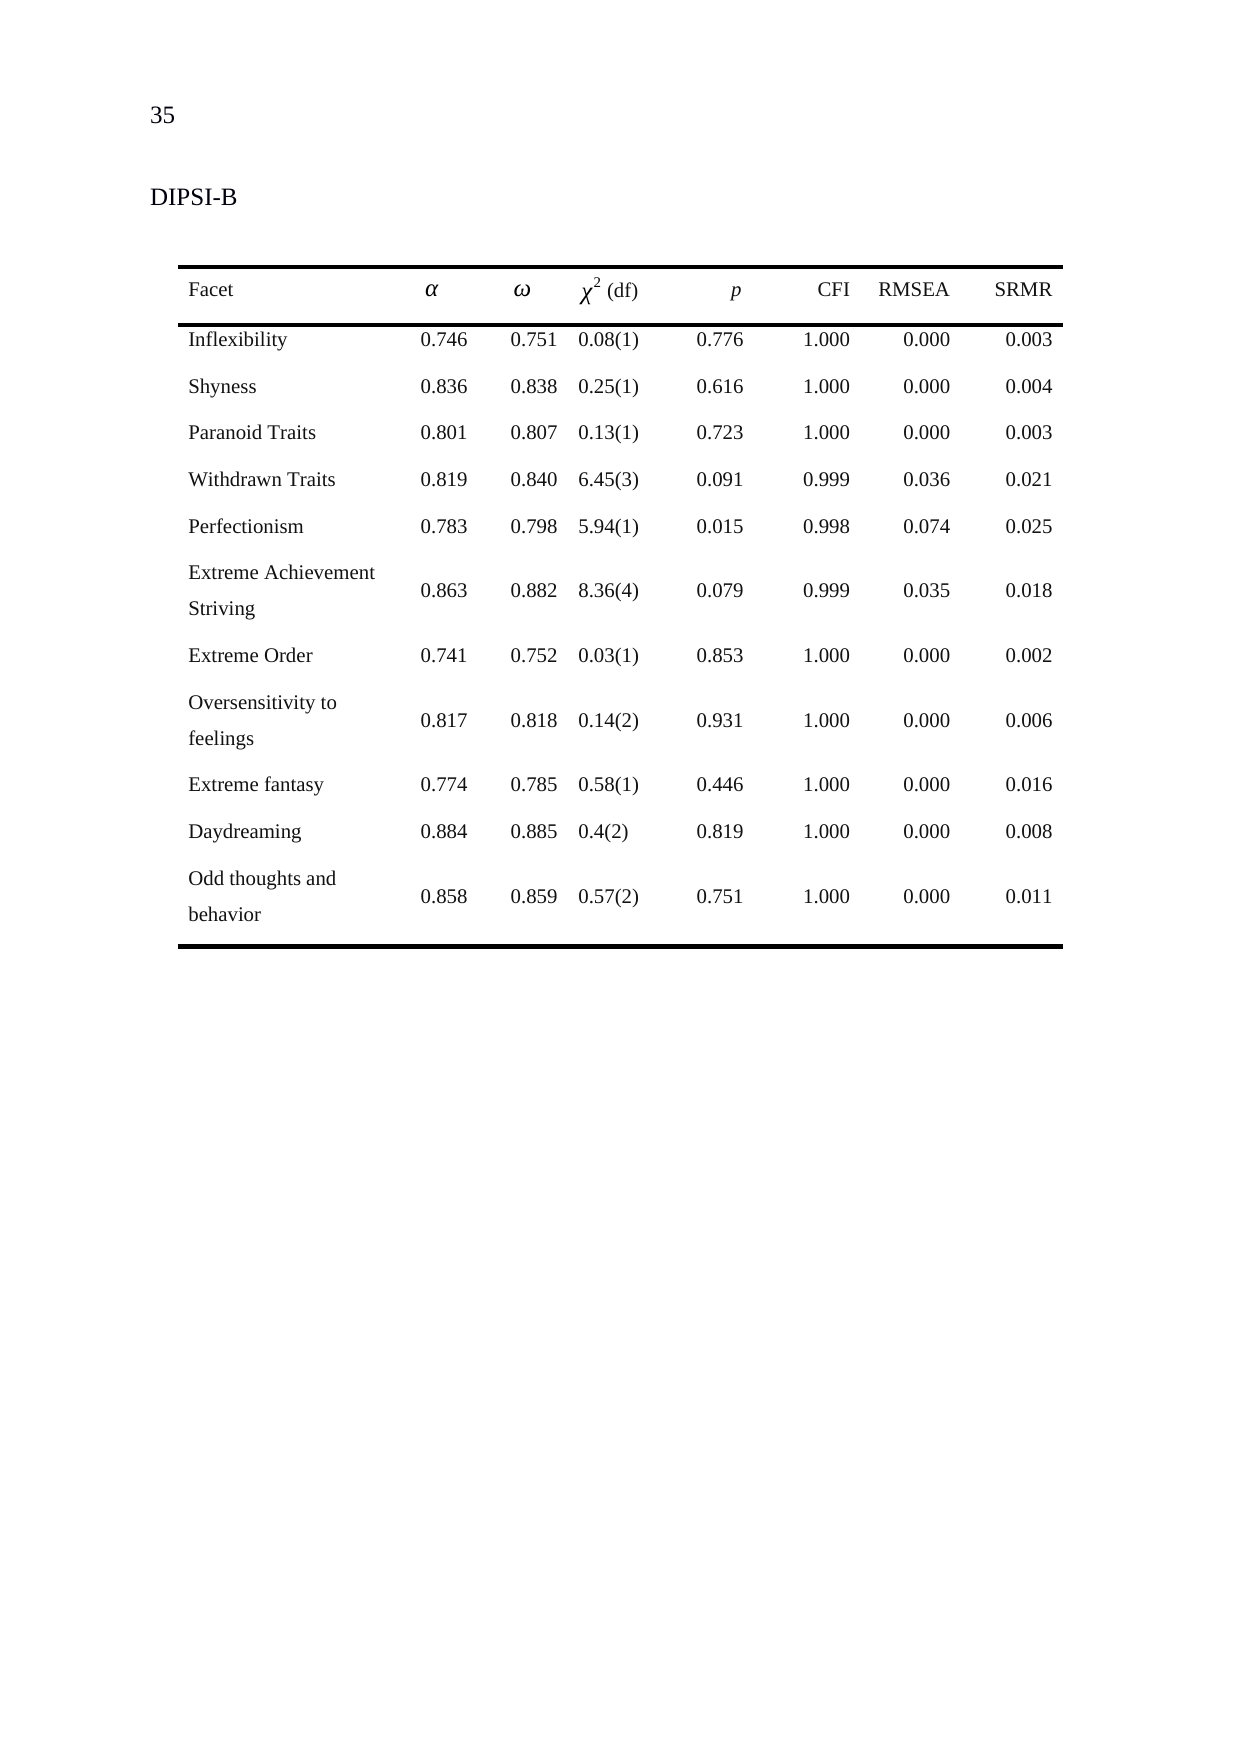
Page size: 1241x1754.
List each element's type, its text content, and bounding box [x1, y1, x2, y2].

table_cell Extreme fantasy [178, 768, 388, 815]
table_cell 0.57(2) [568, 862, 679, 944]
table_cell 0.4(2) [568, 815, 679, 862]
table_cell 0.025 [960, 510, 1063, 556]
table_cell 0.58(1) [568, 768, 679, 815]
table_cell 0.840 [478, 463, 568, 509]
table_cell 0.016 [960, 768, 1063, 815]
table_cell 0.036 [860, 463, 960, 509]
table_cell 0.999 [754, 463, 860, 509]
table_cell 0.03(1) [568, 639, 679, 686]
table_cell Shyness [178, 370, 388, 416]
table_cell 0.003 [960, 327, 1063, 369]
table_cell 0.859 [478, 862, 568, 944]
table_cell 0.882 [478, 556, 568, 639]
table_cell 0.741 [388, 639, 478, 686]
table_cell 0.884 [388, 815, 478, 862]
table_cell 0.000 [860, 416, 960, 463]
table_cell Inflexibility [178, 327, 388, 369]
table_cell 0.004 [960, 370, 1063, 416]
table_cell 0.018 [960, 556, 1063, 639]
table_cell Daydreaming [178, 815, 388, 862]
table_cell 1.000 [754, 327, 860, 369]
table_cell 0.819 [680, 815, 753, 862]
table_cell 0.853 [680, 639, 753, 686]
table_cell 0.000 [860, 686, 960, 768]
table_cell Paranoid Traits [178, 416, 388, 463]
table_cell 0.836 [388, 370, 478, 416]
table_cell 0.035 [860, 556, 960, 639]
table_cell 0.751 [680, 862, 753, 944]
table_cell 0.798 [478, 510, 568, 556]
table_cell 6.45(3) [568, 463, 679, 509]
table_cell 0.746 [388, 327, 478, 369]
table_cell 0.751 [478, 327, 568, 369]
table_cell 0.000 [860, 815, 960, 862]
table_cell 0.616 [680, 370, 753, 416]
table_header RMSEA [860, 269, 960, 323]
table_cell 5.94(1) [568, 510, 679, 556]
table_cell 0.807 [478, 416, 568, 463]
table_header p [680, 269, 753, 323]
table_header [478, 269, 568, 323]
table_cell Withdrawn Traits [178, 463, 388, 509]
table_cell 0.015 [680, 510, 753, 556]
table_cell 8.36(4) [568, 556, 679, 639]
table_cell Extreme Achievement Striving [178, 556, 388, 639]
table_cell 0.752 [478, 639, 568, 686]
table_cell 0.838 [478, 370, 568, 416]
table_cell 0.723 [680, 416, 753, 463]
table_cell 0.776 [680, 327, 753, 369]
table_cell 0.999 [754, 556, 860, 639]
table_cell 0.14(2) [568, 686, 679, 768]
table_cell 0.931 [680, 686, 753, 768]
table_cell 0.006 [960, 686, 1063, 768]
table_cell 1.000 [754, 639, 860, 686]
table_cell 0.091 [680, 463, 753, 509]
table_cell 0.008 [960, 815, 1063, 862]
table_cell 1.000 [754, 768, 860, 815]
table_header Facet [178, 269, 388, 323]
table_cell 0.000 [860, 639, 960, 686]
table_cell 0.885 [478, 815, 568, 862]
table_cell 0.785 [478, 768, 568, 815]
table_cell 1.000 [754, 370, 860, 416]
table_header SRMR [960, 269, 1063, 323]
table_cell 0.858 [388, 862, 478, 944]
table_cell 0.817 [388, 686, 478, 768]
table_cell 1.000 [754, 416, 860, 463]
table_cell 0.819 [388, 463, 478, 509]
table_cell 0.13(1) [568, 416, 679, 463]
table_cell 0.801 [388, 416, 478, 463]
table_cell 0.002 [960, 639, 1063, 686]
table_cell 0.079 [680, 556, 753, 639]
table_cell 0.998 [754, 510, 860, 556]
table_cell 0.000 [860, 862, 960, 944]
table_cell Odd thoughts and behavior [178, 862, 388, 944]
table_cell Perfectionism [178, 510, 388, 556]
table_cell 0.011 [960, 862, 1063, 944]
table_cell 0.863 [388, 556, 478, 639]
table_cell 1.000 [754, 862, 860, 944]
table_cell 0.000 [860, 768, 960, 815]
table_cell 0.074 [860, 510, 960, 556]
table_cell Oversensitivity to feelings [178, 686, 388, 768]
table_cell 0.003 [960, 416, 1063, 463]
table_cell Extreme Order [178, 639, 388, 686]
table_header (df) [568, 269, 679, 323]
table_cell 0.818 [478, 686, 568, 768]
table_cell 0.021 [960, 463, 1063, 509]
table_cell 1.000 [754, 686, 860, 768]
table_header CFI [754, 269, 860, 323]
table_cell 0.783 [388, 510, 478, 556]
table_cell 0.774 [388, 768, 478, 815]
table_cell 0.08(1) [568, 327, 679, 369]
table_cell 0.446 [680, 768, 753, 815]
table_cell 0.000 [860, 370, 960, 416]
table_cell 0.25(1) [568, 370, 679, 416]
table_header [388, 269, 478, 323]
table_cell 1.000 [754, 815, 860, 862]
table_cell 0.000 [860, 327, 960, 369]
